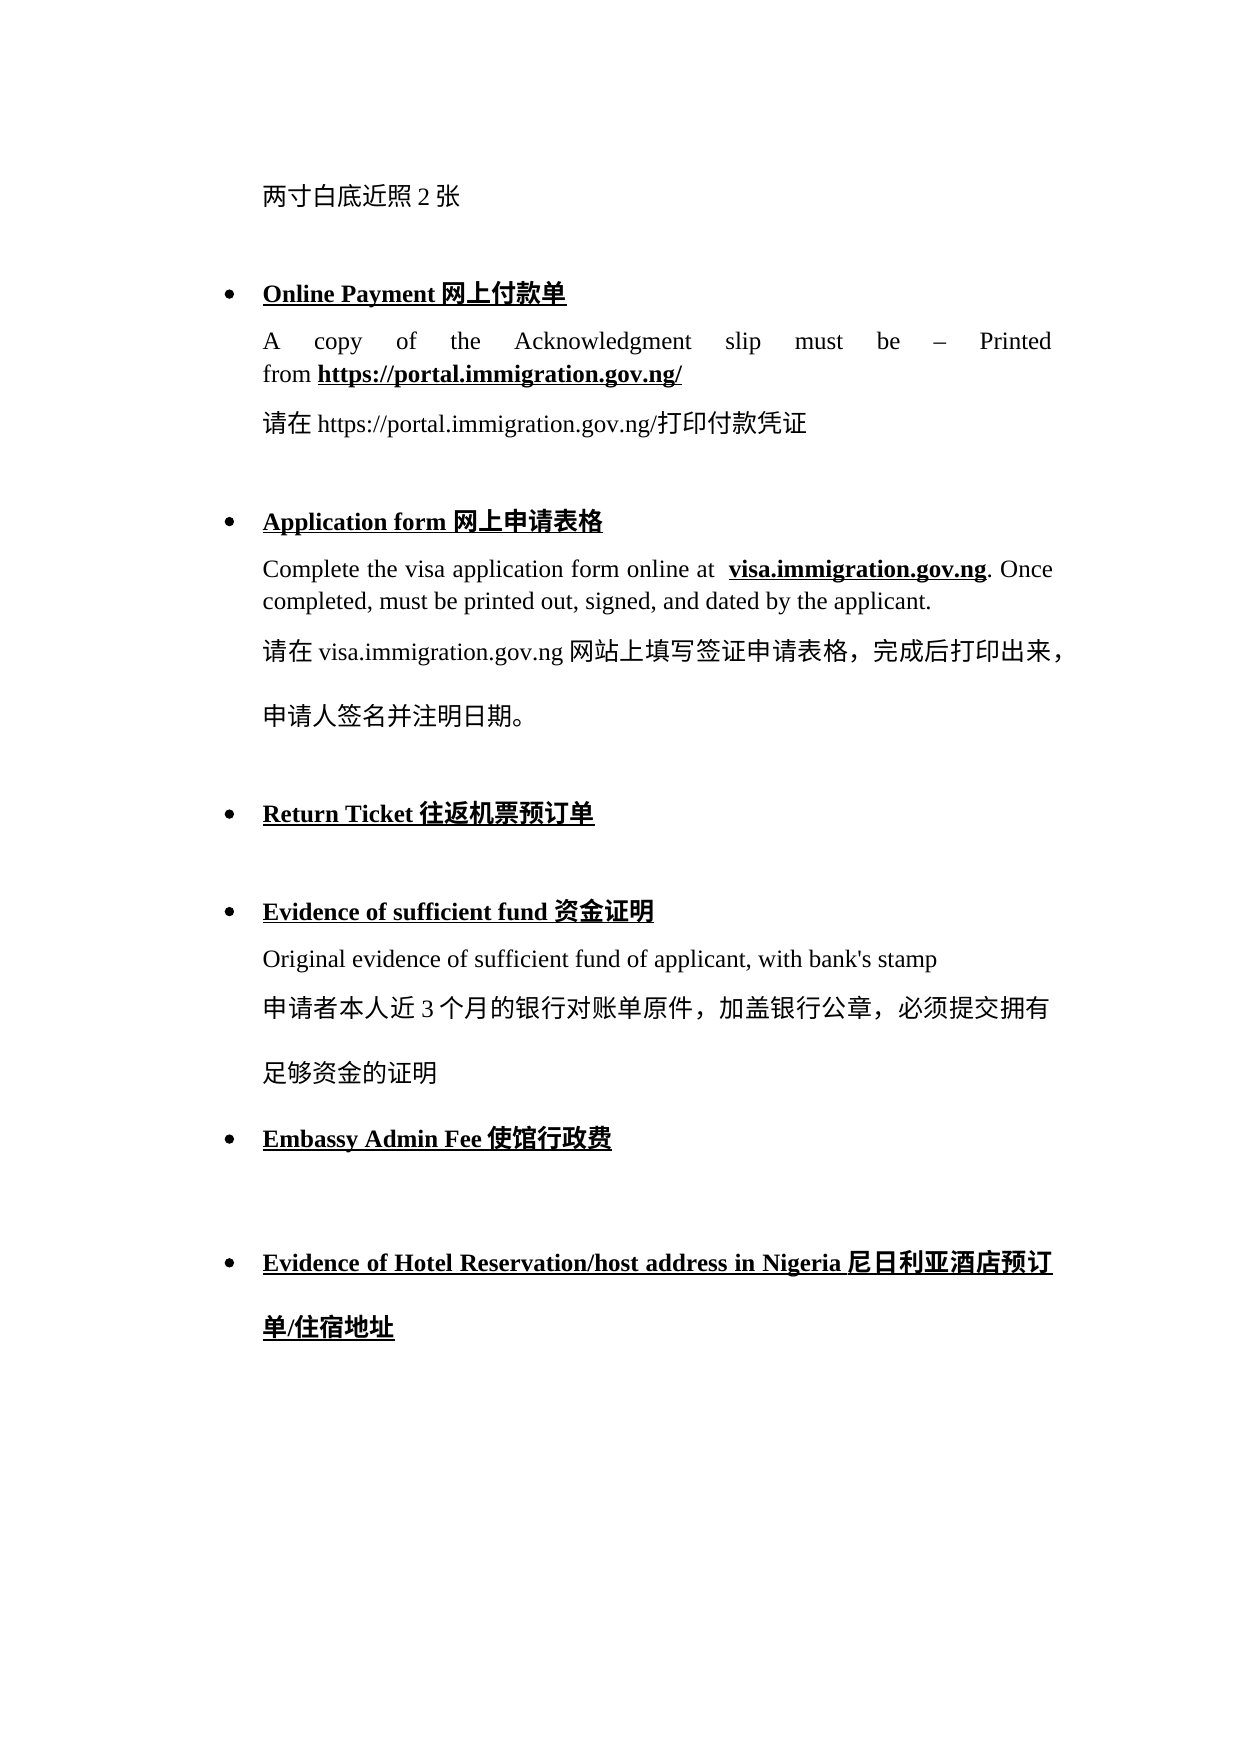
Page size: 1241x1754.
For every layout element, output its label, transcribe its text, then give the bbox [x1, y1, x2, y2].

text Original evidence of sufficient fund of applicant, with bank's stamp [187, 942, 1053, 974]
list Evidence of Hotel Reservation/host address in Nigeria尼日利亚酒店预订单/住宿地址 [225, 1228, 1053, 1358]
text Complete the visa application form online at visa.immigration.gov.ng. Once completed, must be printed out, signed, and dated by the applicant. [262, 552, 1053, 617]
text A copy of the Acknowledgment slip must be – Printed from https://portal.immigration.gov.ng/ [262, 324, 1053, 389]
list 两寸白底近照2张 [262, 162, 1053, 227]
text 请在https://portal.immigration.gov.ng/打印付款凭证 [262, 389, 1053, 454]
list Embassy Admin Fee使馆行政费 [225, 1104, 1053, 1169]
list 申请者本人近3个月的银行对账单原件，加盖银行公章，必须提交拥有足够资金的证明 [262, 974, 1053, 1104]
list Return Ticket 往返机票预订单 [225, 779, 1053, 844]
list 请在visa.immigration.gov.ng网站上填写签证申请表格，完成后打印出来，申请人签名并注明日期。 [262, 617, 1053, 747]
list Evidence of sufficient fund 资金证明 [225, 877, 1053, 942]
list Online Payment 网上付款单 [225, 259, 1053, 324]
list Application form 网上申请表格 [225, 487, 1053, 552]
